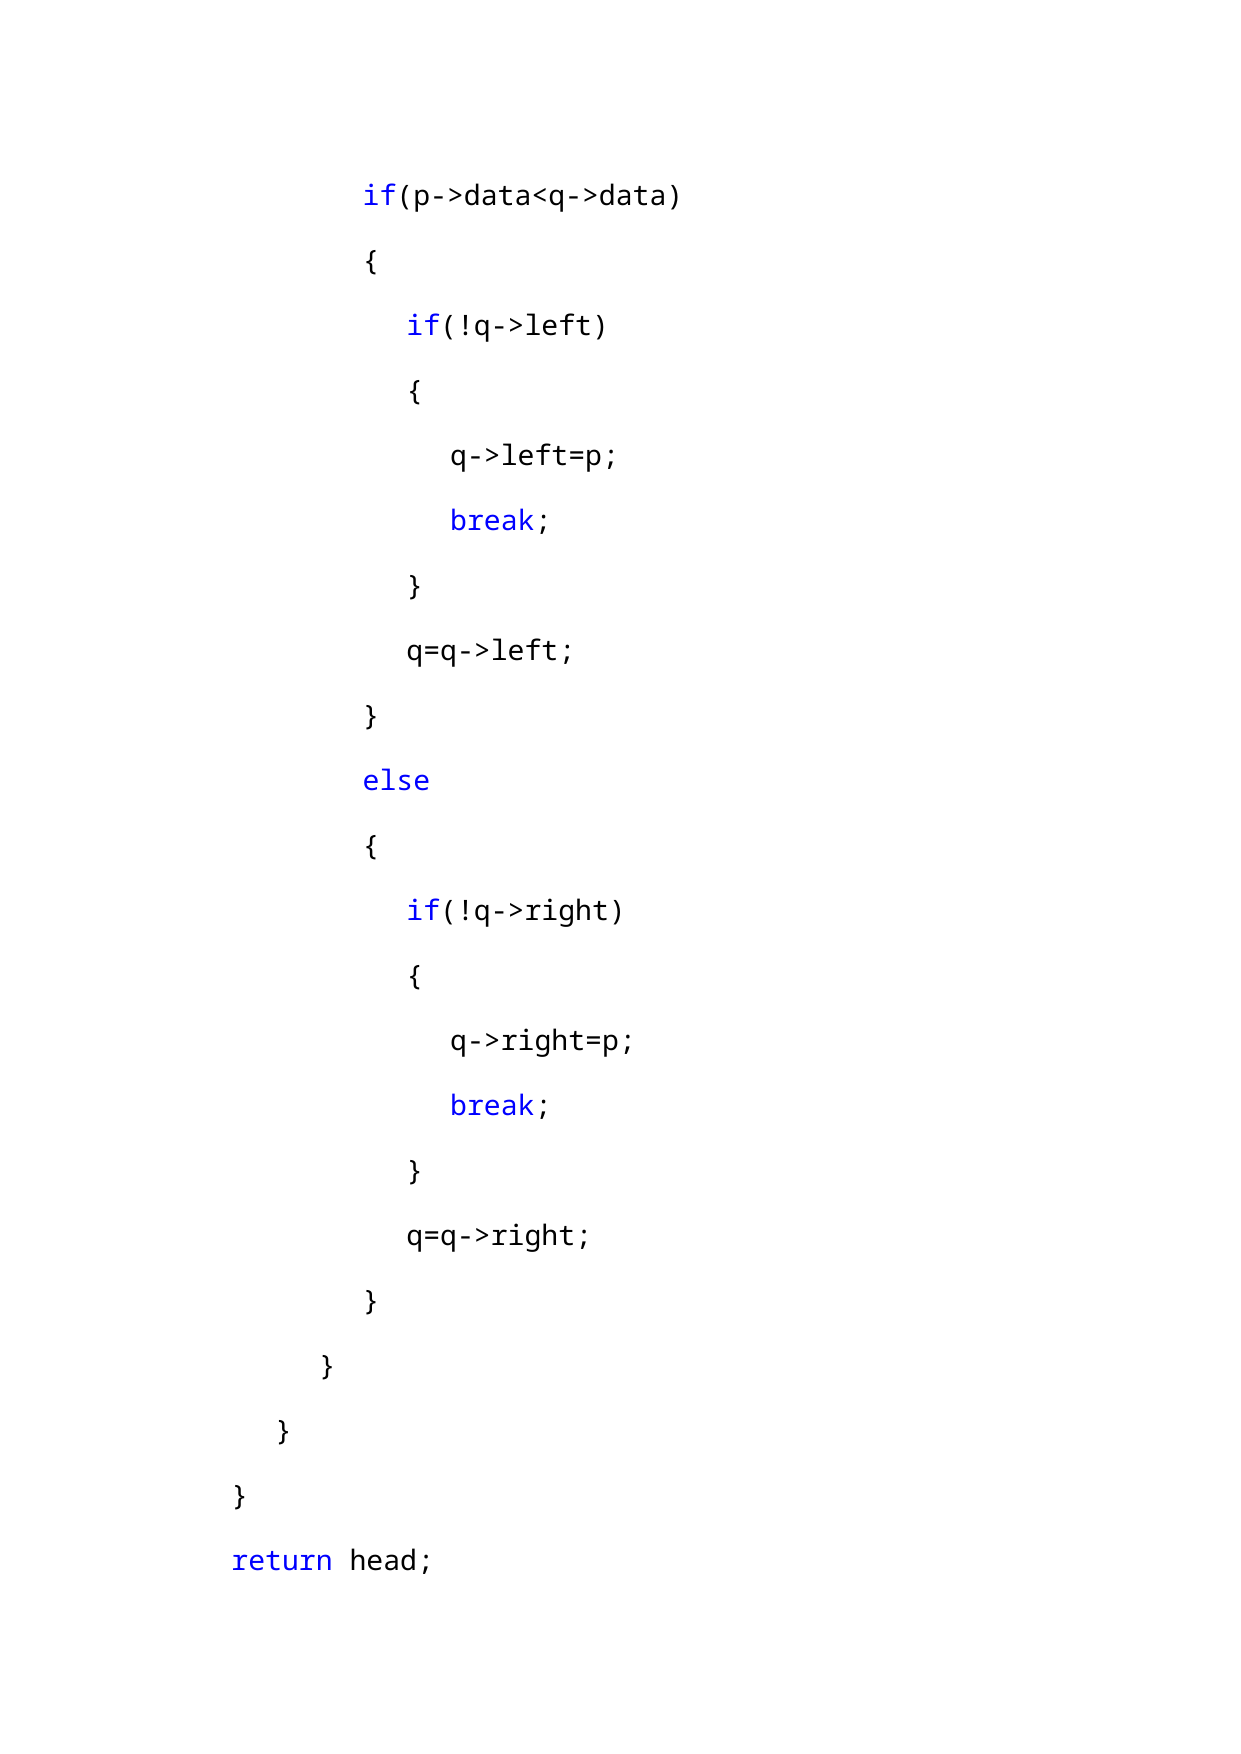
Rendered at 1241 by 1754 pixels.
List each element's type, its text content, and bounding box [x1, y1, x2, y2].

text if(!q->left) [187, 292, 1053, 357]
text return head; [187, 1527, 1053, 1592]
text } [187, 1397, 1053, 1462]
text if(p->data<q->data) [187, 162, 1053, 227]
text } [187, 1462, 1053, 1527]
text else [187, 747, 1053, 812]
text if(!q->right) [187, 877, 1053, 942]
text q=q->left; [187, 617, 1053, 682]
text { [187, 227, 1053, 292]
text { [187, 357, 1053, 422]
text q->right=p; [187, 1007, 1053, 1072]
text } [187, 1137, 1053, 1202]
text q->left=p; [187, 422, 1053, 487]
text break; [187, 487, 1053, 552]
text } [187, 1332, 1053, 1397]
text } [187, 1267, 1053, 1332]
text } [187, 552, 1053, 617]
text { [187, 942, 1053, 1007]
text } [187, 682, 1053, 747]
text { [187, 812, 1053, 877]
text q=q->right; [187, 1202, 1053, 1267]
text break; [187, 1072, 1053, 1137]
